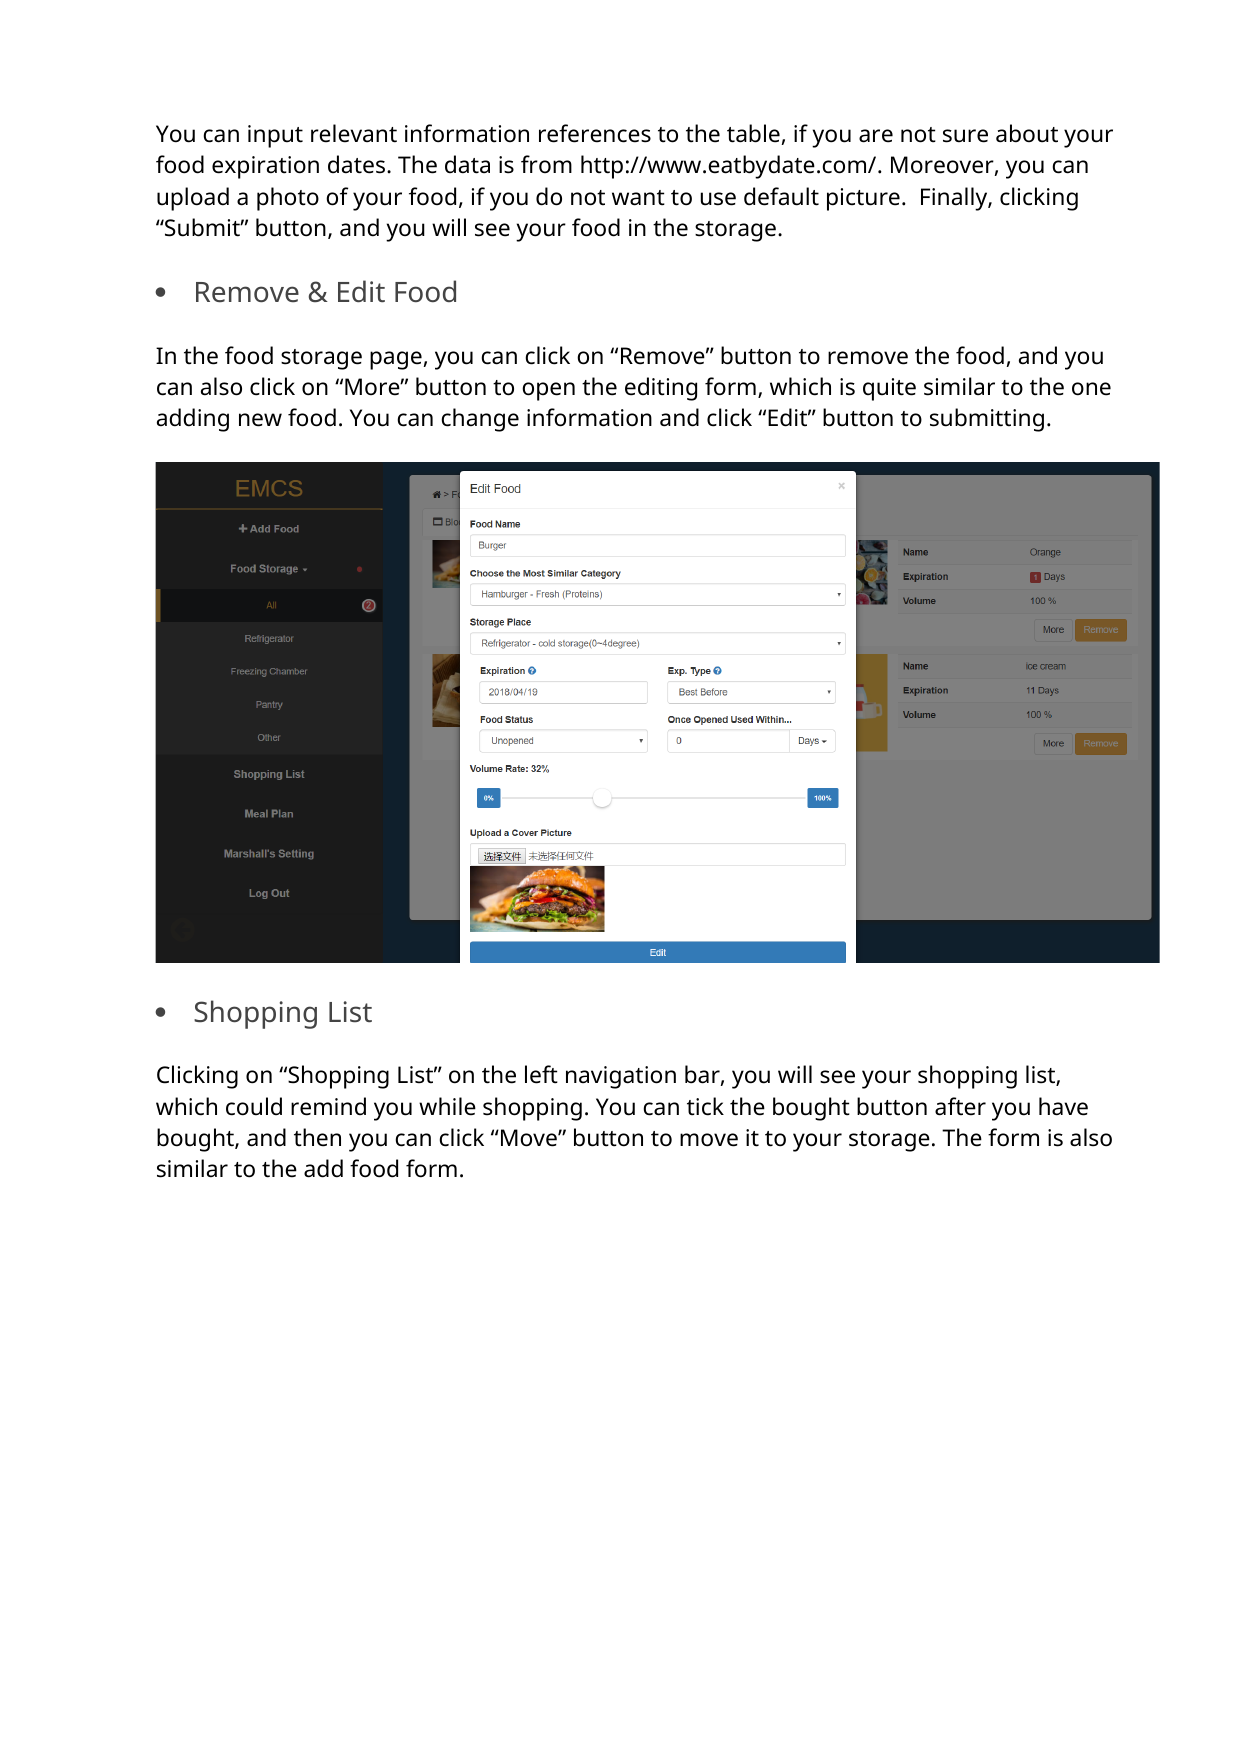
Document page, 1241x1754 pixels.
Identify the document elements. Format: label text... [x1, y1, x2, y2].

text You can input relevant information references to the table, if you are not sure about your food expiration dates. The data is from http://www.eatbydate.com/. Moreover, you can upload a photo of your food, if you do not want to use default picture. Finally, clicking “Submit” button, and you will see your food in the storage. [156, 118, 1122, 243]
list Shopping List [156, 992, 1122, 1030]
picture [155, 462, 1160, 963]
list Remove & Edit Food [156, 272, 1122, 311]
text Clicking on “Shopping List” on the left navigation bar, you will see your shopping list, which could remind you while shopping. You can tick the bought button after you have bought, and then you can click “Move” button to move it to your storage. The form is also similar to the add food form. [156, 1059, 1122, 1184]
text In the food storage page, you can click on “Remove” button to remove the food, and you can also click on “More” button to open the editing form, which is quite similar to the one adding new food. You can change information and click “Edit” button to submitting. [156, 340, 1122, 433]
